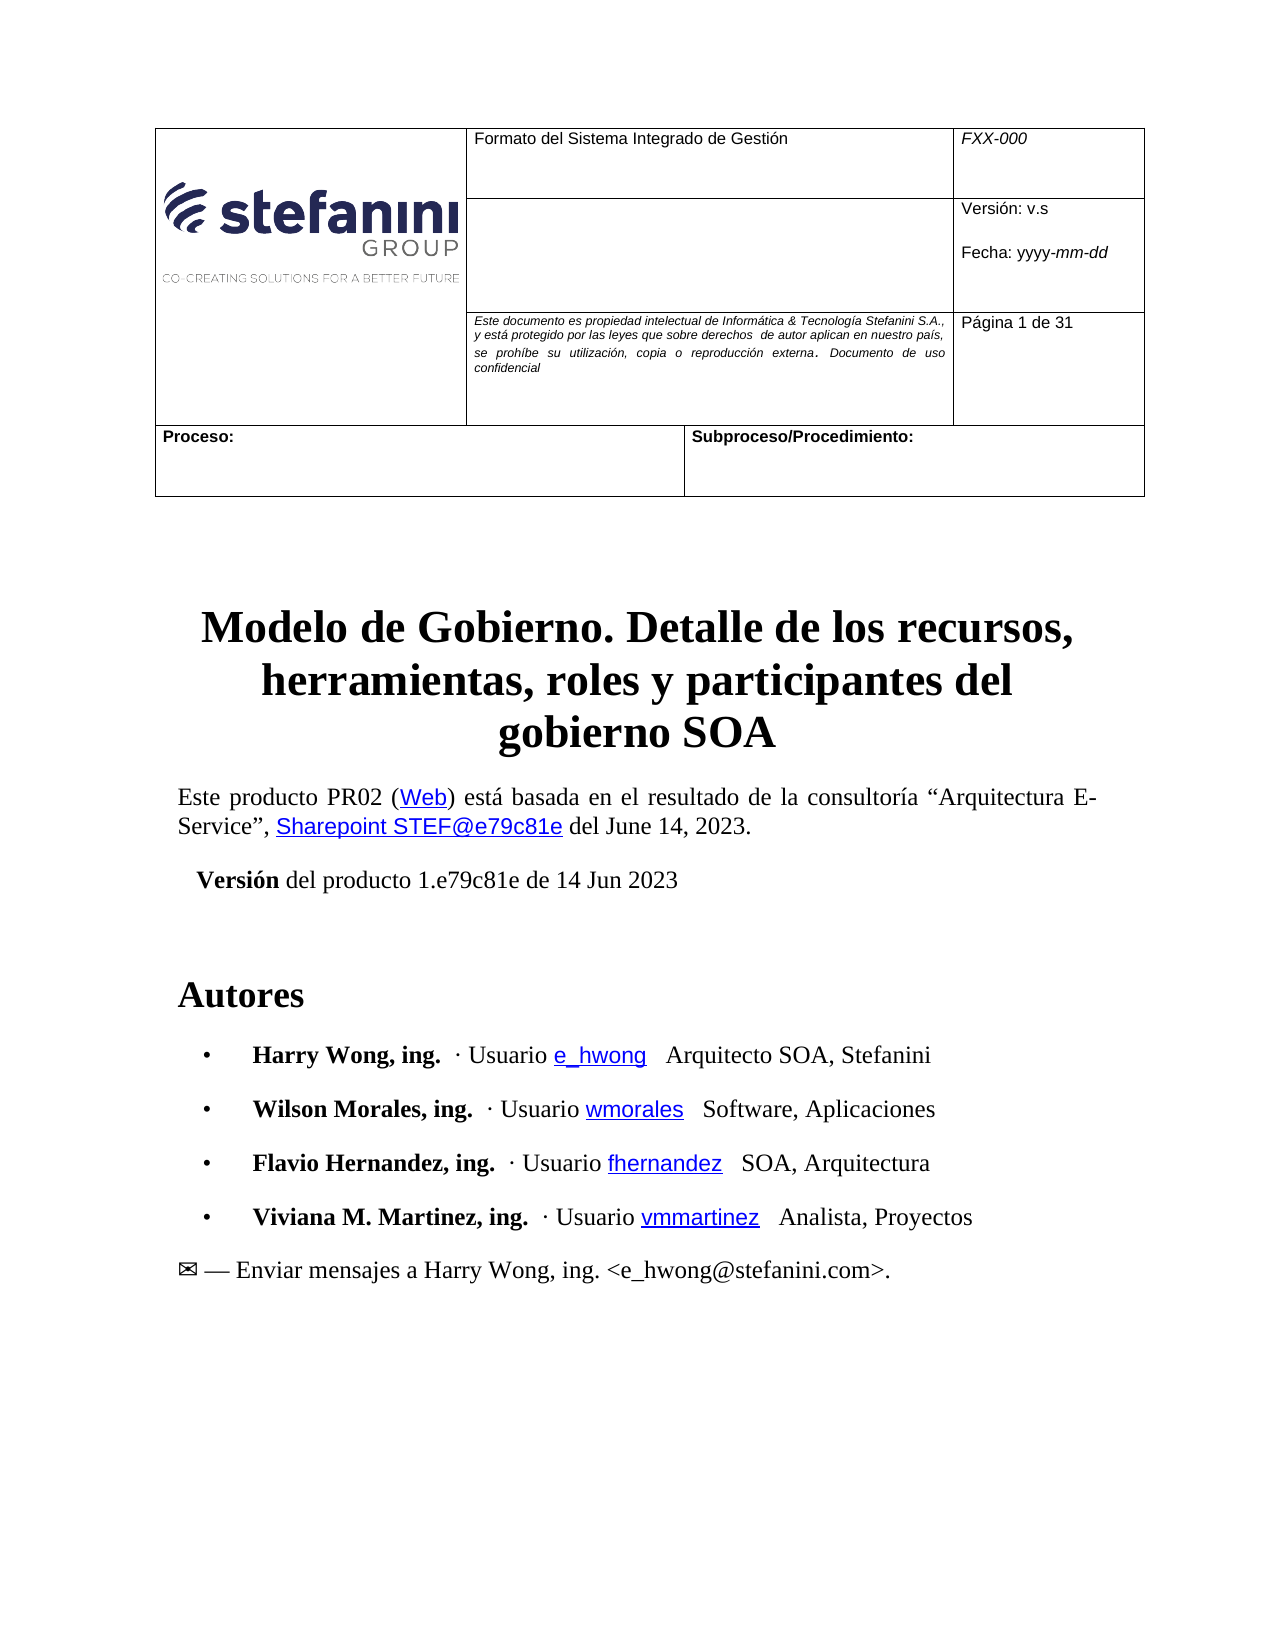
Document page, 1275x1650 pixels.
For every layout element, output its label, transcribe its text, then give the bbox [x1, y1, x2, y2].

text Este producto PR02 (Web) está basada en el resultado de la consultoría “Arquitectura E-Service”, Sharepoint STEF@e79c81e del June 14, 2023. [177, 782, 1098, 840]
list Viviana M. Martinez, ing. · Usuario vmmartinez Analista, Proyectos [202, 1202, 1098, 1231]
list Wilson Morales, ing. · Usuario wmorales Software, Aplicaciones [202, 1094, 1098, 1123]
title Modelo de Gobierno. Detalle de los recursos, herramientas, roles y participantes del gobierno SOA [177, 599, 1098, 757]
subtitle Autores [177, 972, 1098, 1016]
list Flavio Hernandez, ing. · Usuario fhernandez SOA, Arquitectura [202, 1148, 1098, 1177]
list Harry Wong, ing. · Usuario e_hwong Arquitecto SOA, Stefanini [202, 1041, 1098, 1069]
picture [162, 182, 460, 286]
text ✉ — Enviar mensajes a Harry Wong, ing. <e_hwong@stefanini.com>. [177, 1256, 1098, 1284]
text Versión del producto 1.e79c81e de 14 Jun 2023 [177, 865, 1098, 894]
